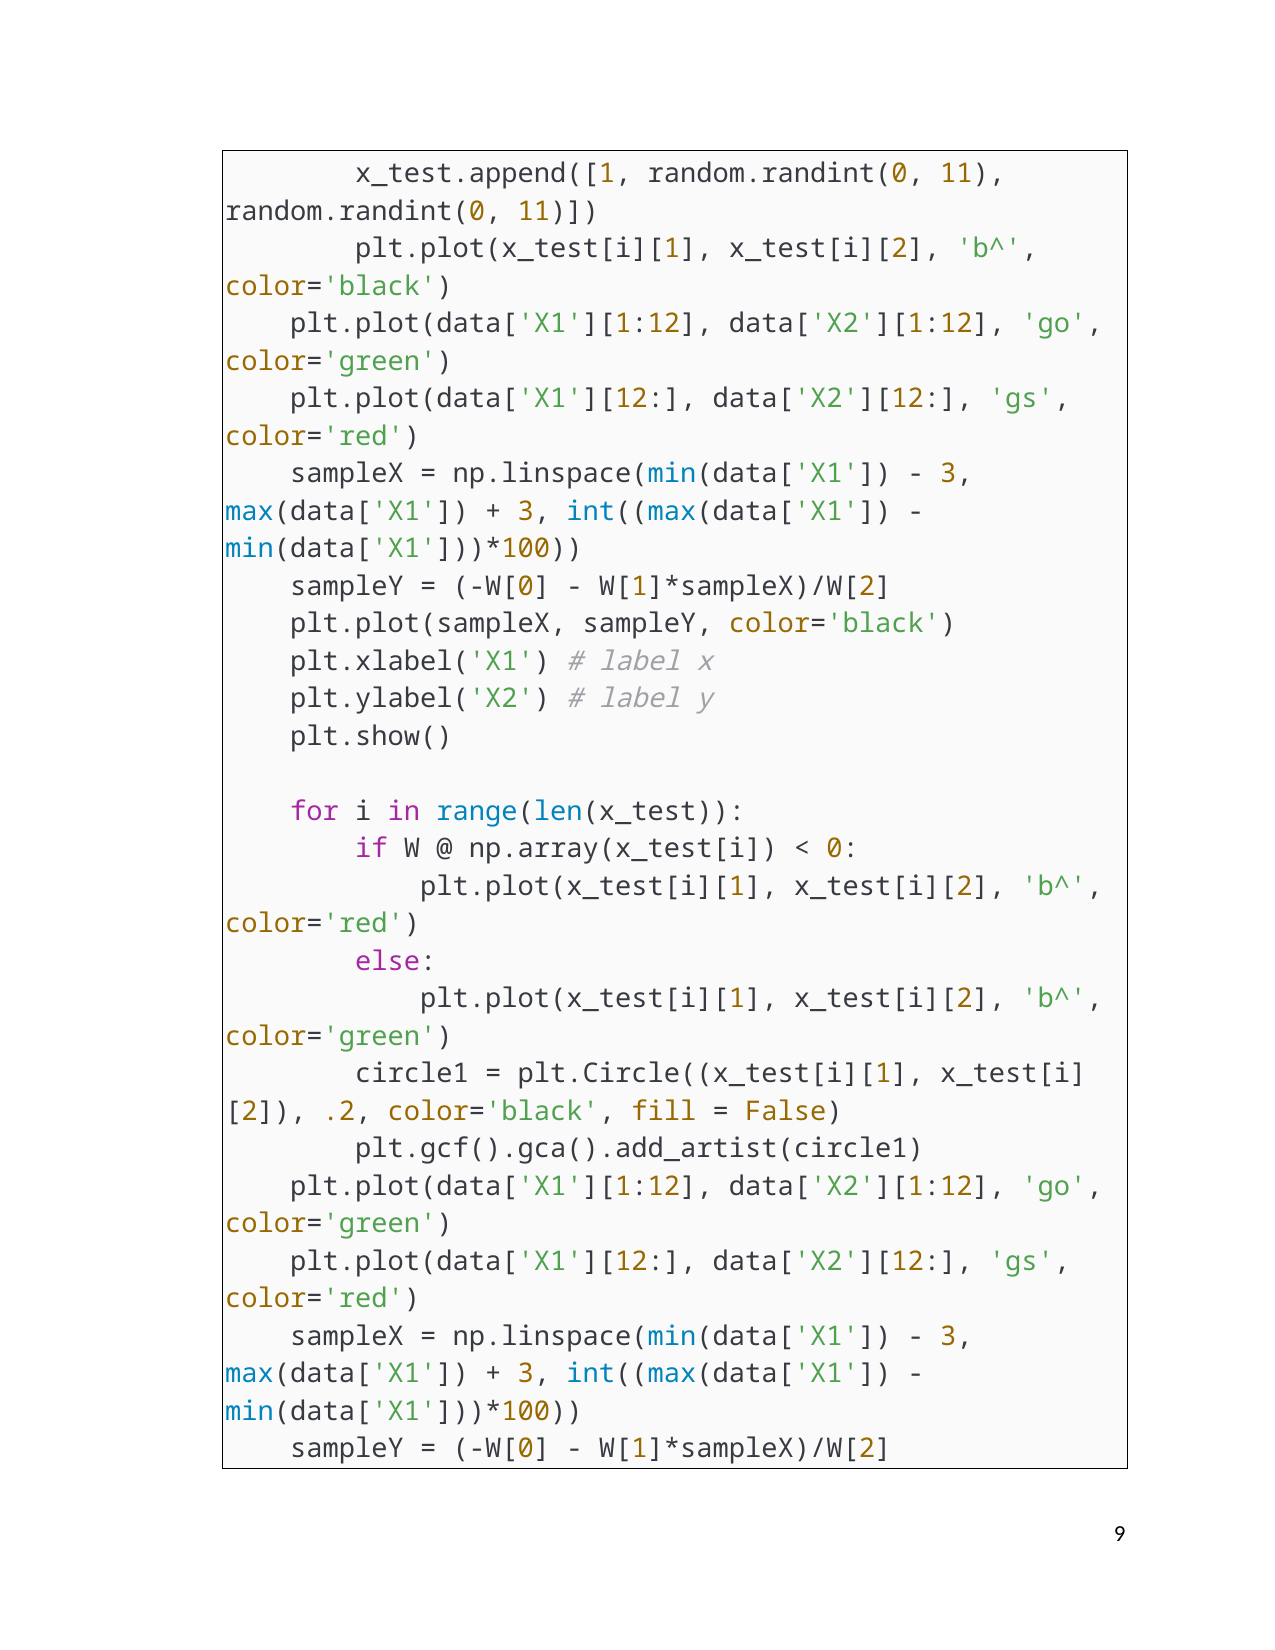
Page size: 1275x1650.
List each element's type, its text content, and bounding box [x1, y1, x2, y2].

text for i in range(len(x_test)): [223, 787, 1127, 825]
text plt.xlabel('X1') # label x [223, 637, 1127, 675]
text sampleX = np.linspace(min(data['X1']) - 3, max(data['X1']) + 3, int((max(data['X1']) - min(data['X1']))*100)) [223, 450, 1127, 562]
text plt.plot(x_test[i][1], x_test[i][2], 'b^', color='green') [223, 975, 1127, 1050]
text sampleX = np.linspace(min(data['X1']) - 3, max(data['X1']) + 3, int((max(data['X1']) - min(data['X1']))*100)) [223, 1312, 1127, 1425]
text plt.plot(data['X1'][1:12], data['X2'][1:12], 'go', color='green') [223, 300, 1127, 375]
text plt.plot(x_test[i][1], x_test[i][2], 'b^', color='red') [223, 862, 1127, 937]
text plt.plot(x_test[i][1], x_test[i][2], 'b^', color='black') [223, 225, 1127, 300]
text circle1 = plt.Circle((x_test[i][1], x_test[i][2]), .2, color='black', fill = False) [223, 1050, 1127, 1125]
text if W @ np.array(x_test[i]) < 0: [223, 825, 1127, 862]
text sampleY = (-W[0] - W[1]*sampleX)/W[2] [223, 1425, 1127, 1468]
text plt.plot(data['X1'][1:12], data['X2'][1:12], 'go', color='green') [223, 1162, 1127, 1237]
text sampleY = (-W[0] - W[1]*sampleX)/W[2] [223, 562, 1127, 600]
text plt.plot(data['X1'][12:], data['X2'][12:], 'gs', color='red') [223, 1237, 1127, 1312]
text plt.plot(data['X1'][12:], data['X2'][12:], 'gs', color='red') [223, 375, 1127, 450]
text plt.plot(sampleX, sampleY, color='black') [223, 600, 1127, 637]
text x_test.append([1, random.randint(0, 11), random.randint(0, 11)]) [223, 151, 1127, 225]
text plt.show() [223, 712, 1127, 750]
text plt.ylabel('X2') # label y [223, 675, 1127, 712]
text else: [223, 937, 1127, 975]
text plt.gcf().gca().add_artist(circle1) [223, 1125, 1127, 1162]
